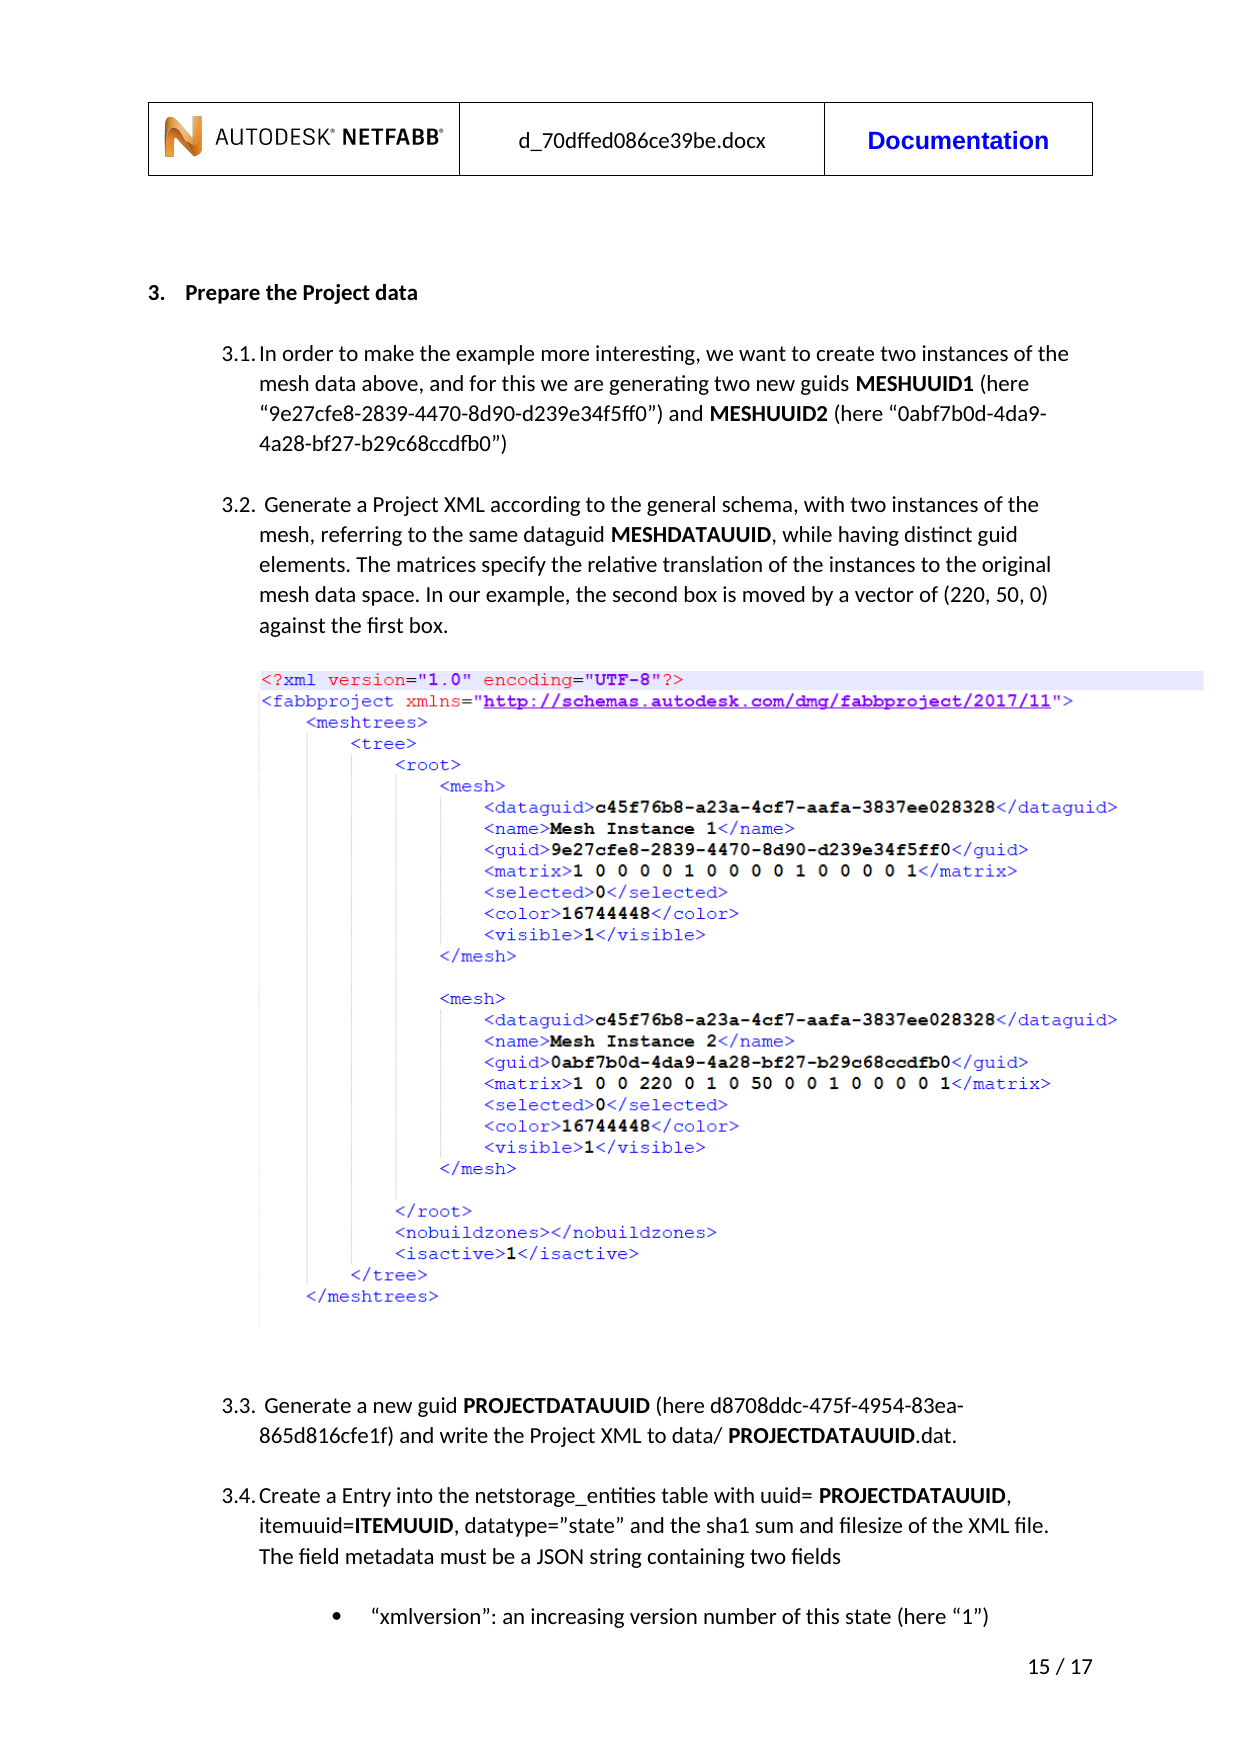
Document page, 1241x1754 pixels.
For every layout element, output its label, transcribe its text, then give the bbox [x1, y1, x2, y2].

list Generate a new guid PROJECTDATAUUID (here d8708ddc-475f-4954-83ea-865d816cfe1f) and write the Project XML to data/ PROJECTDATAUUID.dat. [221, 1391, 1093, 1449]
list Generate a Project XML according to the general schema, with two instances of the mesh, referring to the same dataguid MESHDATAUUID, while having distinct guid elements. The matrices specify the relative translation of the instances to the original mesh data space. In our example, the second box is moved by a vector of (220, 50, 0) against the first box. [221, 490, 1093, 639]
list In order to make the example more interesting, we want to create two instances of the mesh data above, and for this we are generating two new guids MESHUUID1 (here “9e27cfe8-2839-4470-8d90-d239e34f5ff0”) and MESHUUID2 (here “0abf7b0d-4da9-4a28-bf27-b29c68ccdfb0”) [221, 339, 1093, 488]
picture [161, 110, 447, 168]
list Prepare the Project data [148, 278, 1093, 307]
picture [258, 671, 1204, 1329]
list “xmlversion”: an increasing version number of this state (here “1”) [333, 1602, 1093, 1630]
list Create a Entry into the netstorage_entities table with uuid= PROJECTDATAUUID, itemuuid=ITEMUUID, datatype=”state” and the sha1 sum and filesize of the XML file. The field metadata must be a JSON string containing two fields [221, 1481, 1093, 1570]
